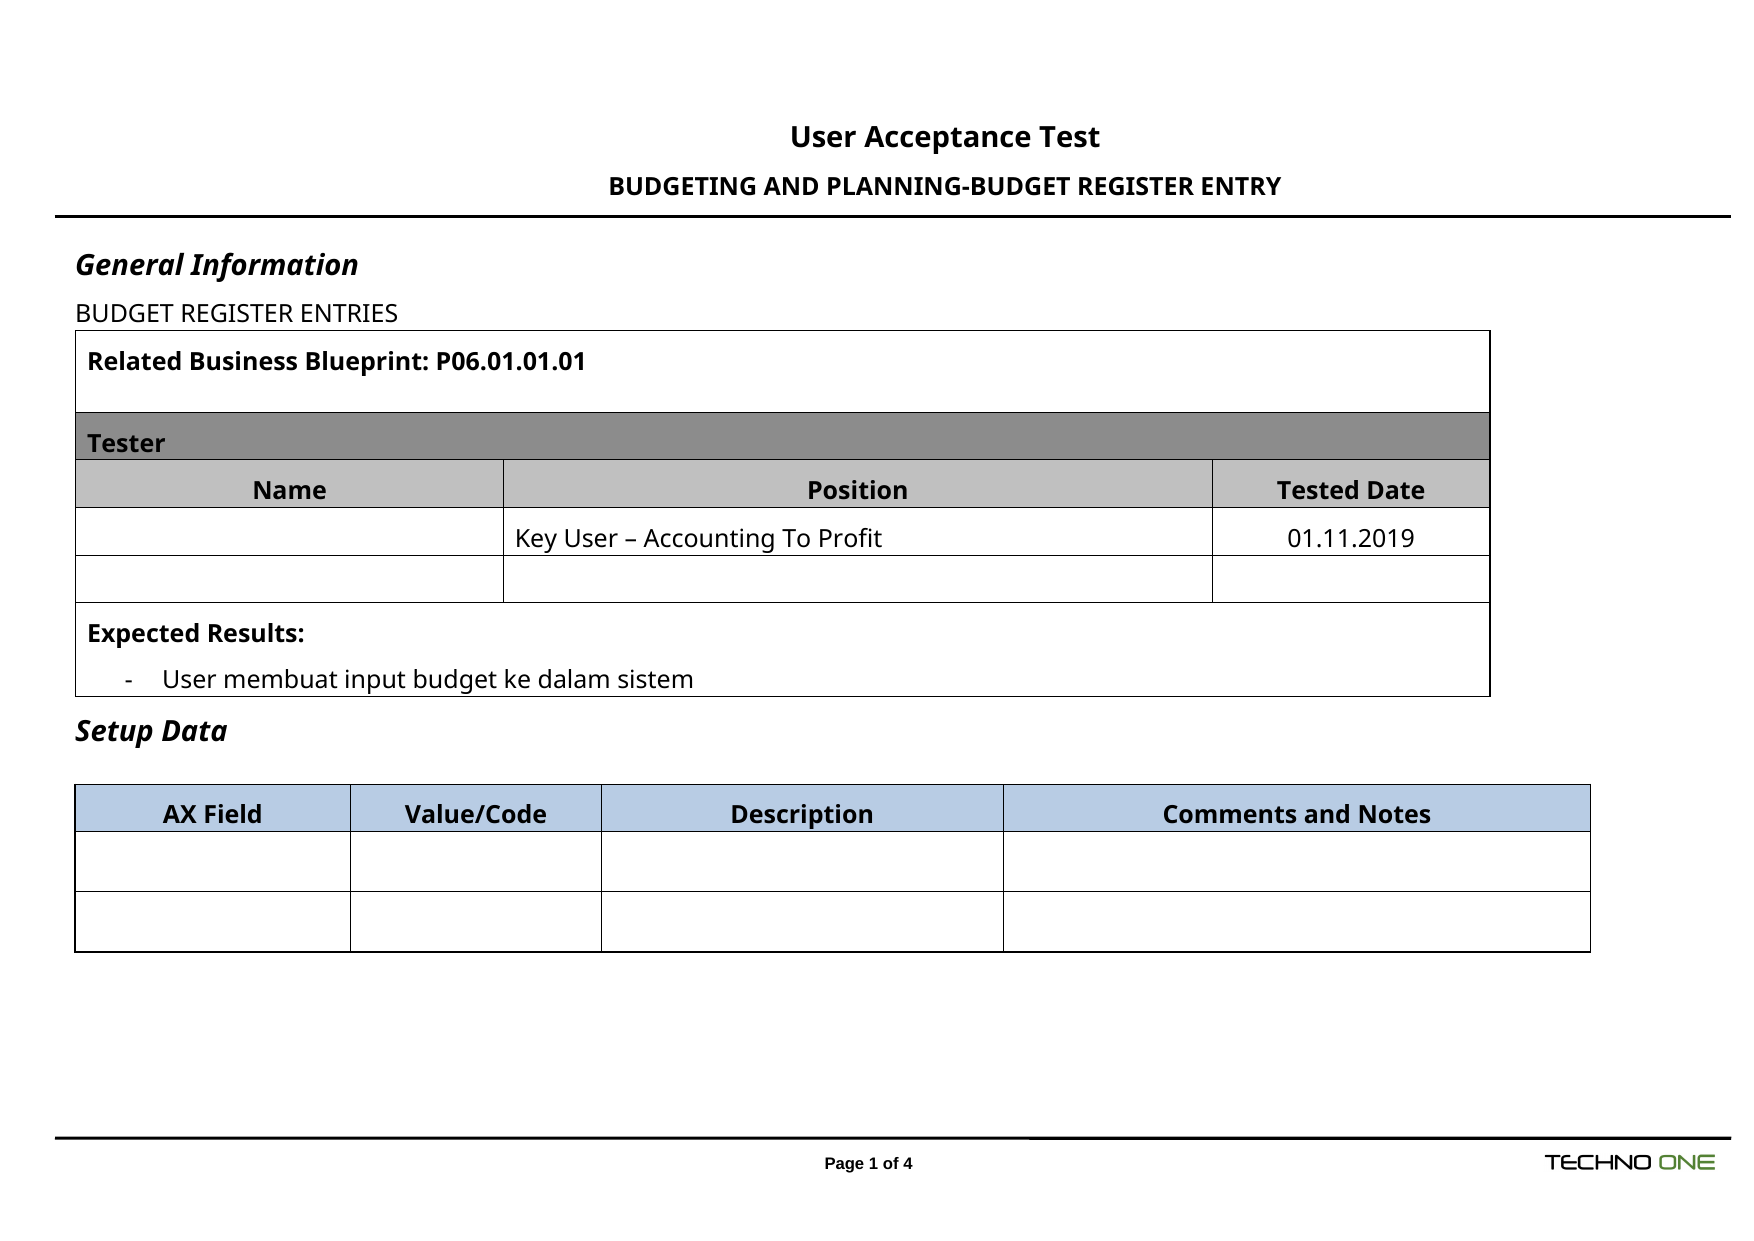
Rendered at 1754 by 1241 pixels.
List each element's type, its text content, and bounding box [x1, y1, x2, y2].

table_cell Expected Results: User membuat input budget ke dalam sistem [76, 603, 1489, 696]
text BUDGET REGISTER ENTRIES [75, 296, 1679, 330]
table_cell Position [504, 460, 1212, 507]
table_header Comments and Notes [1004, 785, 1590, 831]
table_cell 01.11.2019 [1213, 508, 1489, 554]
table_header Value/Code [351, 785, 601, 831]
table_cell Tested Date [1213, 460, 1489, 507]
picture [1543, 1153, 1718, 1172]
table_cell Tester [76, 413, 1489, 459]
table_cell [504, 556, 1212, 602]
table_header AX Field [76, 785, 350, 831]
table_cell [76, 556, 503, 602]
table_cell [1213, 556, 1489, 602]
table_cell [602, 832, 1003, 891]
text General Information [75, 244, 1679, 283]
table_cell [76, 508, 503, 554]
table_cell [351, 892, 601, 951]
table_cell [1004, 892, 1590, 951]
table_cell [351, 832, 601, 891]
table_cell [1004, 832, 1590, 891]
table_cell Name [76, 460, 503, 507]
table_cell [76, 832, 350, 891]
table_cell Key User – Accounting To Profit [504, 508, 1212, 554]
table_header Description [602, 785, 1003, 831]
table_cell [602, 892, 1003, 951]
text Setup Data [75, 710, 1679, 749]
table_header Related Business Blueprint: P06.01.01.01 [76, 331, 1489, 412]
table_cell [76, 892, 350, 951]
